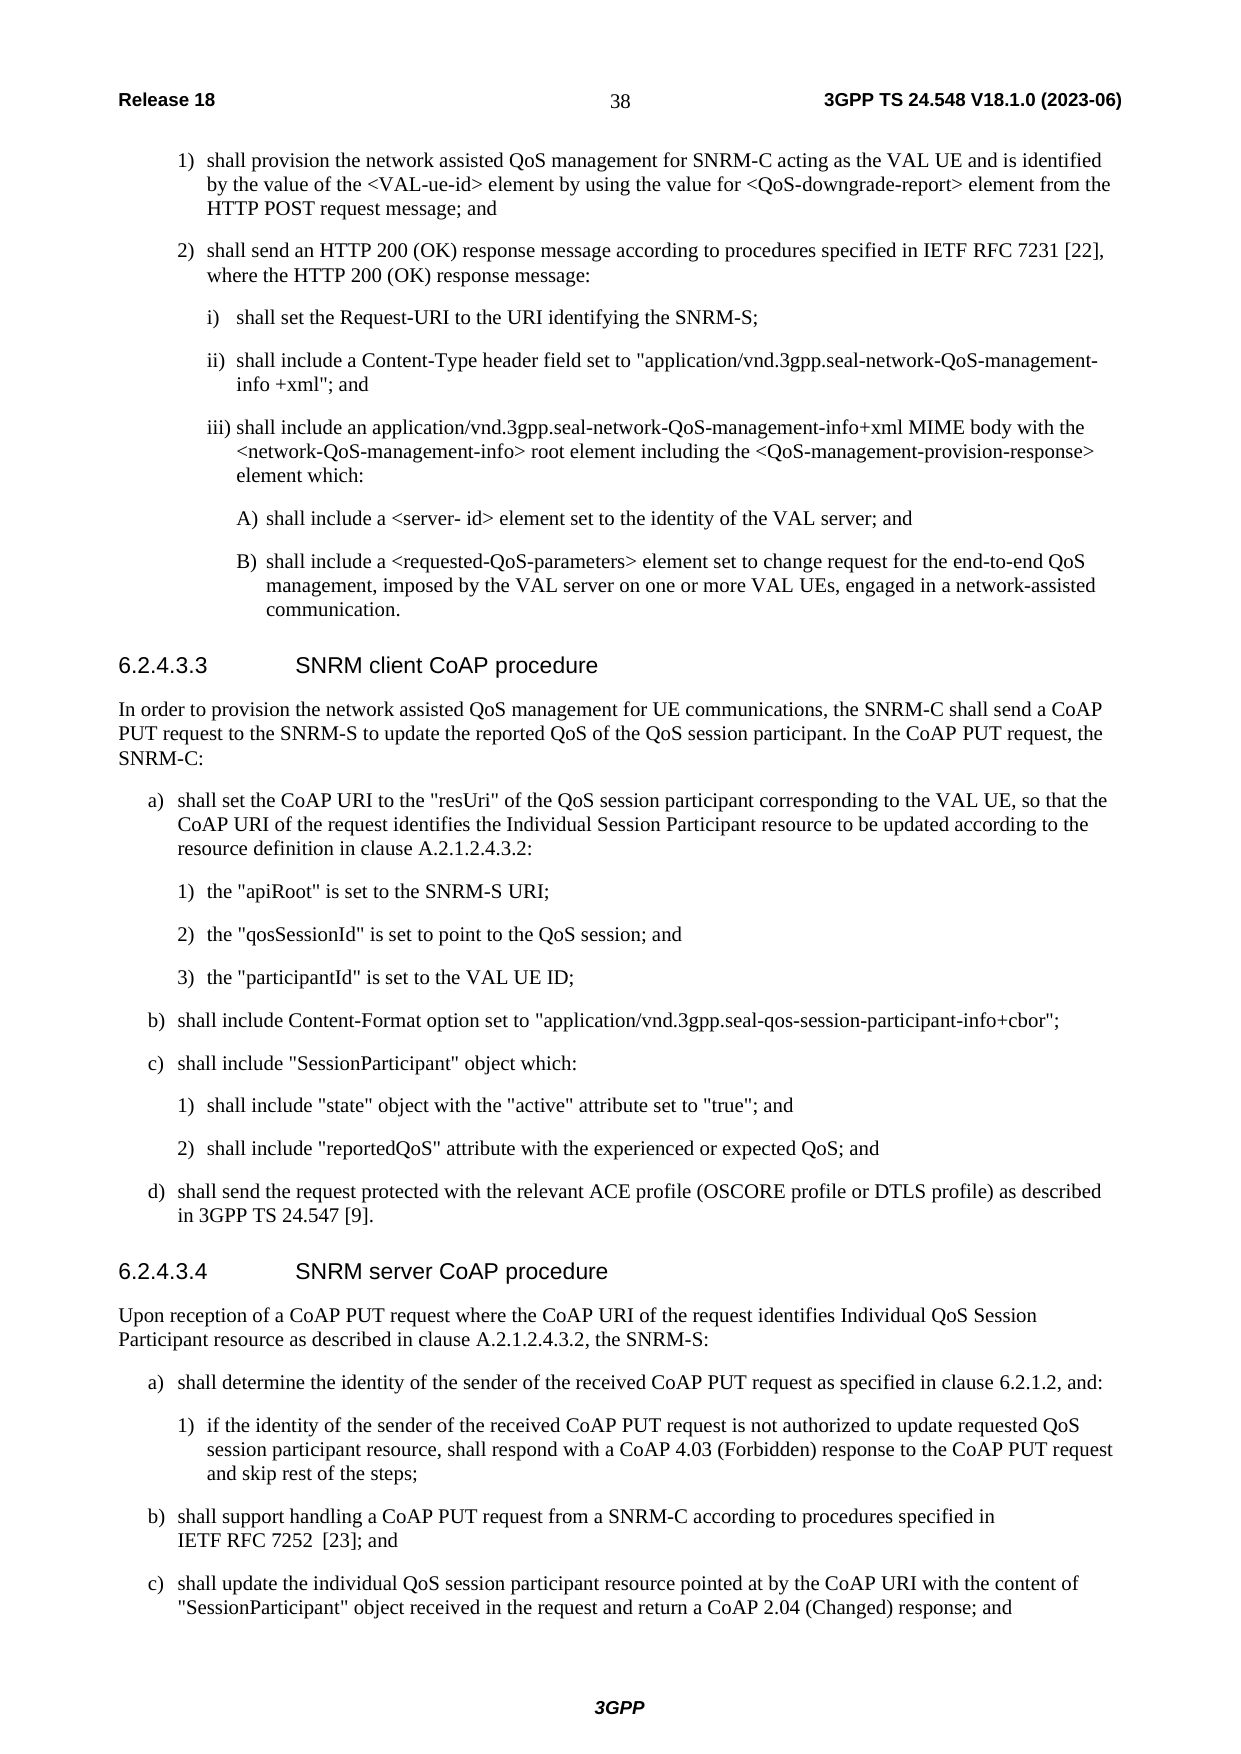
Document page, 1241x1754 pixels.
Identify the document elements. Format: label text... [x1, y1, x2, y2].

text a) shall determine the identity of the sender of the received CoAP PUT request as specified in clause 6.2.1.2, and: [148, 1370, 1122, 1394]
text 1) shall provision the network assisted QoS management for SNRM-C acting as the VAL UE and is identified by the value of the <VAL-ue-id> element by using the value for <QoS-downgrade-report> element from the HTTP POST request message; and [177, 147, 1122, 220]
text 1) if the identity of the sender of the received CoAP PUT request is not authorized to update requested QoS session participant resource, shall respond with a CoAP 4.03 (Forbidden) response to the CoAP PUT request and skip rest of the steps; [177, 1413, 1122, 1485]
text c) shall update the individual QoS session participant resource pointed at by the CoAP URI with the content of "SessionParticipant" object received in the request and return a CoAP 2.04 (Changed) response; and [148, 1571, 1122, 1619]
subtitle 6.2.4.3.4 SNRM server CoAP procedure [118, 1258, 1122, 1284]
text i) shall set the Request-URI to the URI identifying the SNRM-S; [207, 305, 1122, 329]
text 3) the "participantId" is set to the VAL UE ID; [177, 965, 1122, 989]
text a) shall set the CoAP URI to the "resUri" of the QoS session participant corresponding to the VAL UE, so that the CoAP URI of the request identifies the Individual Session Participant resource to be updated according to the resource definition in clause A.2.1.2.4.3.2: [148, 788, 1122, 860]
text 2) shall send an HTTP 200 (OK) response message according to procedures specified in IETF RFC 7231 [22], where the HTTP 200 (OK) response message: [177, 238, 1122, 287]
text iii) shall include an application/vnd.3gpp.seal-network-QoS-management-info+xml MIME body with the <network-QoS-management-info> root element including the <QoS-management-provision-response> element which: [207, 415, 1122, 487]
text 2) the "qosSessionId" is set to point to the QoS session; and [177, 922, 1122, 946]
text c) shall include "SessionParticipant" object which: [148, 1050, 1122, 1074]
text d) shall send the request protected with the relevant ACE profile (OSCORE profile or DTLS profile) as described in 3GPP TS 24.547 [9]. [148, 1179, 1122, 1227]
subtitle 6.2.4.3.3 SNRM client CoAP procedure [118, 652, 1122, 678]
text b) shall include Content-Format option set to "application/vnd.3gpp.seal-qos-session-participant-info+cbor"; [148, 1008, 1122, 1032]
text Upon reception of a CoAP PUT request where the CoAP URI of the request identifies Individual QoS Session Participant resource as described in clause A.2.1.2.4.3.2, the SNRM-S: [118, 1303, 1122, 1351]
text B) shall include a <requested-QoS-parameters> element set to change request for the end-to-end QoS management, imposed by the VAL server on one or more VAL UEs, engaged in a network-assisted communication. [236, 549, 1122, 621]
text 2) shall include "reportedQoS" attribute with the experienced or expected QoS; and [177, 1136, 1122, 1160]
text 1) the "apiRoot" is set to the SNRM-S URI; [177, 879, 1122, 903]
text b) shall support handling a CoAP PUT request from a SNRM-C according to procedures specified in IETF RFC 7252 [23]; and [148, 1504, 1122, 1552]
text A) shall include a <server- id> element set to the identity of the VAL server; and [236, 506, 1122, 530]
text In order to provision the network assisted QoS management for UE communications, the SNRM-C shall send a CoAP PUT request to the SNRM-S to update the reported QoS of the QoS session participant. In the CoAP PUT request, the SNRM-C: [118, 697, 1122, 769]
text 1) shall include "state" object with the "active" attribute set to "true"; and [177, 1093, 1122, 1117]
text ii) shall include a Content-Type header field set to "application/vnd.3gpp.seal-network-QoS-management-info +xml"; and [207, 348, 1122, 396]
